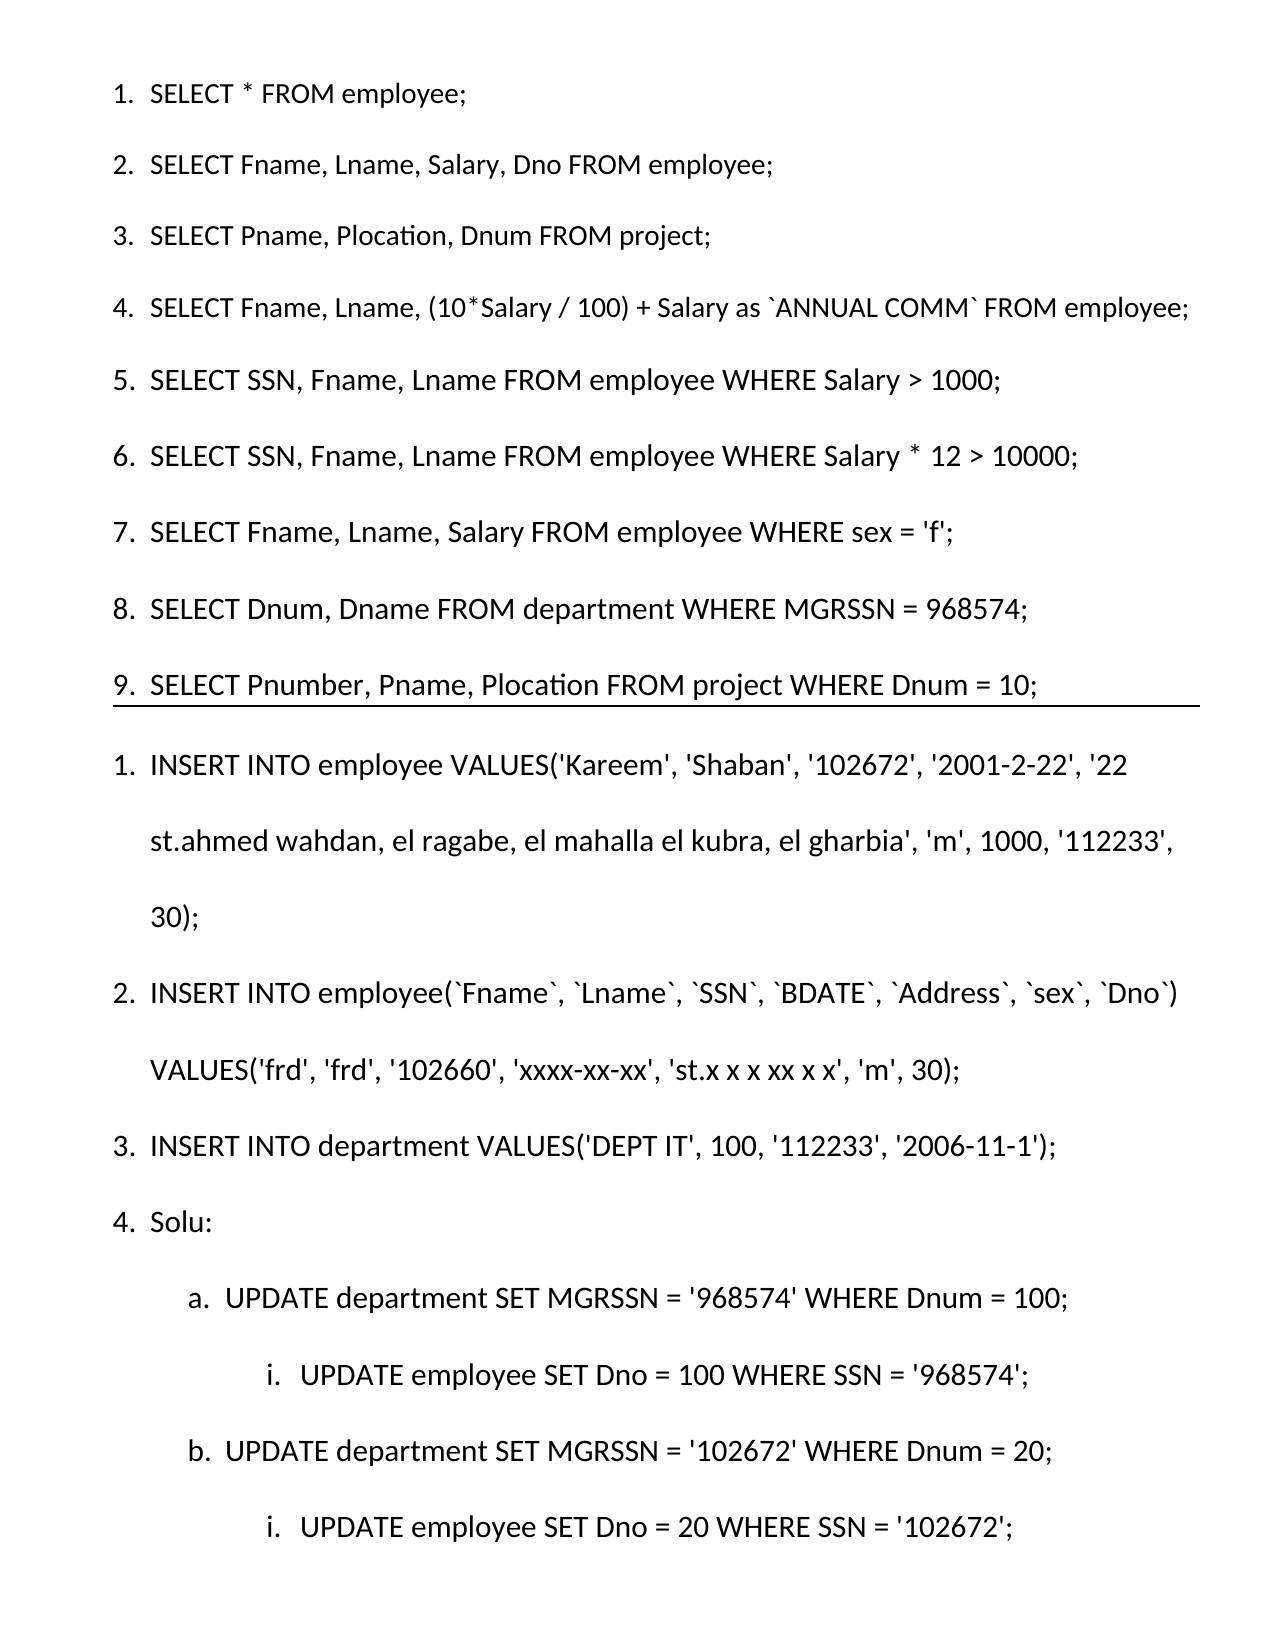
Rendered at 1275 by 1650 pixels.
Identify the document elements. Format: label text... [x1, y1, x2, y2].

list SELECT Dnum, Dname FROM department WHERE MGRSSN = 968574; [112, 589, 1200, 627]
list Solu: [112, 1202, 1200, 1241]
list INSERT INTO department VALUES('DEPT IT', 100, '112233', '2006-11-1'); [112, 1126, 1200, 1164]
list SELECT Fname, Lname, Salary FROM employee WHERE sex = 'f'; [112, 512, 1200, 551]
list UPDATE employee SET Dno = 20 WHERE SSN = '102672'; [281, 1507, 1200, 1546]
list SELECT Fname, Lname, Salary, Dno FROM employee; [112, 146, 1200, 182]
list UPDATE department SET MGRSSN = '102672' WHERE Dnum = 20; [187, 1431, 1200, 1469]
list SELECT Pname, Plocation, Dnum FROM project; [112, 217, 1200, 253]
list UPDATE employee SET Dno = 100 WHERE SSN = '968574'; [281, 1355, 1200, 1393]
list SELECT * FROM employee; [112, 75, 1200, 111]
list UPDATE department SET MGRSSN = '968574' WHERE Dnum = 100; [187, 1279, 1200, 1317]
list INSERT INTO employee(`Fname`, `Lname`, `SSN`, `BDATE`, `Address`, `sex`, `Dno`) VALUES('frd', 'frd', '102660', 'xxxx-xx-xx', 'st.x x x xx x x', 'm', 30); [112, 974, 1200, 1088]
list SELECT Pnumber, Pname, Plocation FROM project WHERE Dnum = 10; [112, 665, 1200, 707]
list SELECT Fname, Lname, (10*Salary / 100) + Salary as `ANNUAL COMM` FROM employee; [112, 289, 1200, 324]
list SELECT SSN, Fname, Lname FROM employee WHERE Salary > 1000; [112, 360, 1200, 398]
list SELECT SSN, Fname, Lname FROM employee WHERE Salary * 12 > 10000; [112, 436, 1200, 474]
list INSERT INTO employee VALUES('Kareem', 'Shaban', '102672', '2001-2-22', '22 st.ahmed wahdan, el ragabe, el mahalla el kubra, el gharbia', 'm', 1000, '112233', 30); [112, 745, 1200, 936]
